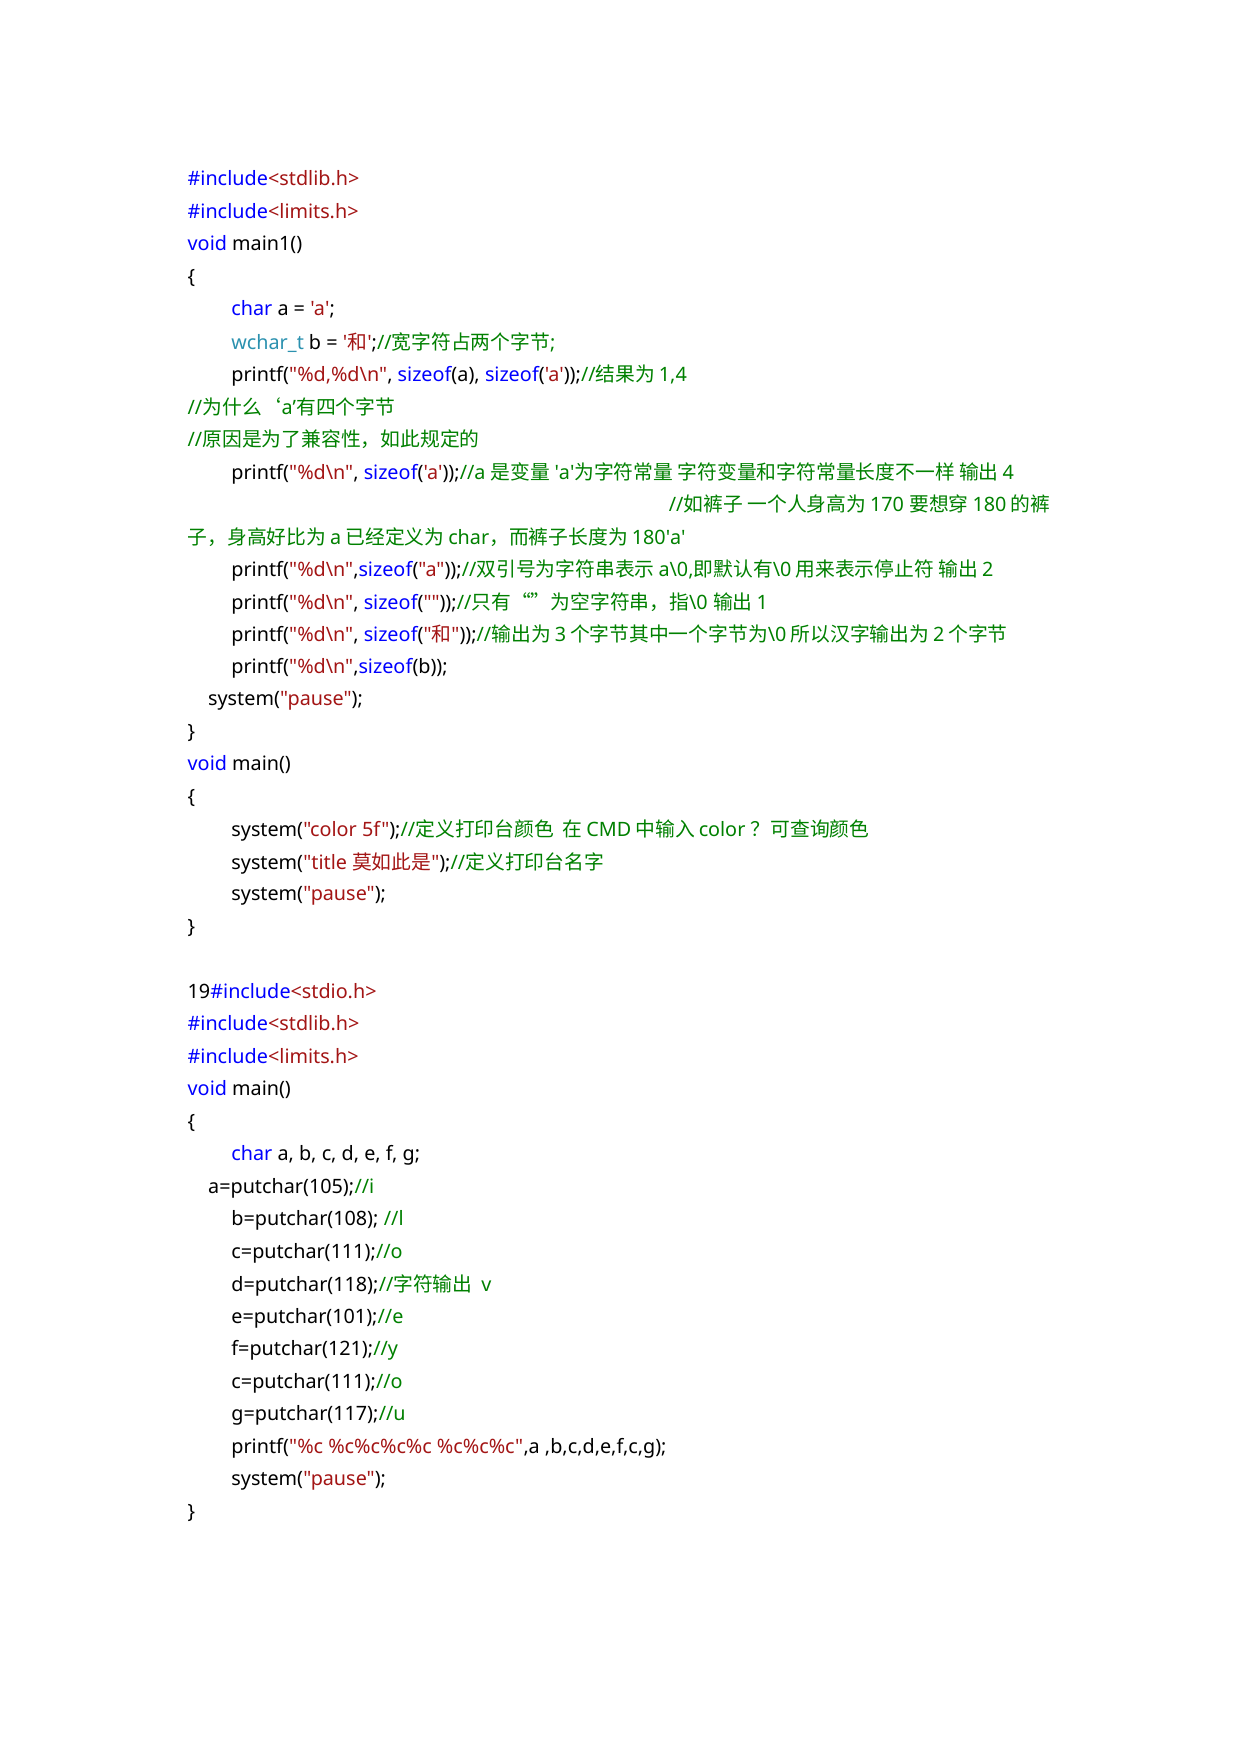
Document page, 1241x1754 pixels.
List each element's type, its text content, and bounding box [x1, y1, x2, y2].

text b=putchar(108); //l [187, 1202, 1053, 1234]
text g=putchar(117);//u [187, 1397, 1053, 1429]
text { [187, 779, 1053, 812]
text printf("%d\n",sizeof("a"));//双引号为字符串表示a\0,即默认有\0用来表示停止符 输出2 [187, 552, 1053, 584]
text #include<stdlib.h> [187, 1007, 1053, 1039]
text //为什么‘a’有四个字节 [187, 389, 1053, 422]
text a=putchar(105);//i [187, 1169, 1053, 1202]
text wchar_t b = '和';//宽字符占两个字节; [187, 324, 1053, 357]
text system("color 5f");//定义打印台颜色 在CMD中输入color ？可查询颜色 [187, 812, 1053, 844]
text char a, b, c, d, e, f, g; [187, 1137, 1053, 1169]
text printf("%c %c%c%c%c %c%c%c",a ,b,c,d,e,f,c,g); [187, 1429, 1053, 1462]
text //原因是为了兼容性，如此规定的 [187, 422, 1053, 454]
text #include<limits.h> [187, 1039, 1053, 1072]
text void main() [187, 747, 1053, 779]
list } [187, 909, 1053, 942]
text } [187, 1494, 1053, 1527]
text system("pause"); [187, 1462, 1053, 1494]
text system("title 莫如此是");//定义打印台名字 [187, 844, 1053, 877]
text d=putchar(118);//字符输出 v [187, 1267, 1053, 1299]
text #include<stdlib.h> [187, 162, 1053, 194]
text printf("%d\n",sizeof(b)); [187, 649, 1053, 682]
text c=putchar(111);//o [187, 1234, 1053, 1267]
text e=putchar(101);//e [187, 1299, 1053, 1332]
text printf("%d\n", sizeof("和"));//输出为3个字节其中一个字节为\0所以汉字输出为2个字节 [187, 617, 1053, 649]
text printf("%d,%d\n", sizeof(a), sizeof('a'));//结果为1,4 [187, 357, 1053, 389]
text f=putchar(121);//y [187, 1332, 1053, 1364]
text printf("%d\n", sizeof(""));//只有“”为空字符串，指\0 输出1 [187, 584, 1053, 617]
text void main1() [187, 227, 1053, 259]
text #include<limits.h> [187, 194, 1053, 227]
text 19#include<stdio.h> [187, 974, 1053, 1007]
text c=putchar(111);//o [187, 1364, 1053, 1397]
text { [187, 259, 1053, 292]
text system("pause"); [187, 682, 1053, 714]
text { [187, 1104, 1053, 1137]
text } [187, 714, 1053, 747]
text void main() [187, 1072, 1053, 1104]
text system("pause"); [187, 877, 1053, 909]
text //如裤子 一个人身高为170 要想穿180的裤子，身高好比为a已经定义为char，而裤子长度为180'a' [187, 487, 1053, 552]
text printf("%d\n", sizeof('a'));//a 是变量 'a'为字符常量 字符变量和字符常量长度不一样 输出4 [187, 454, 1053, 487]
text char a = 'a'; [187, 292, 1053, 324]
